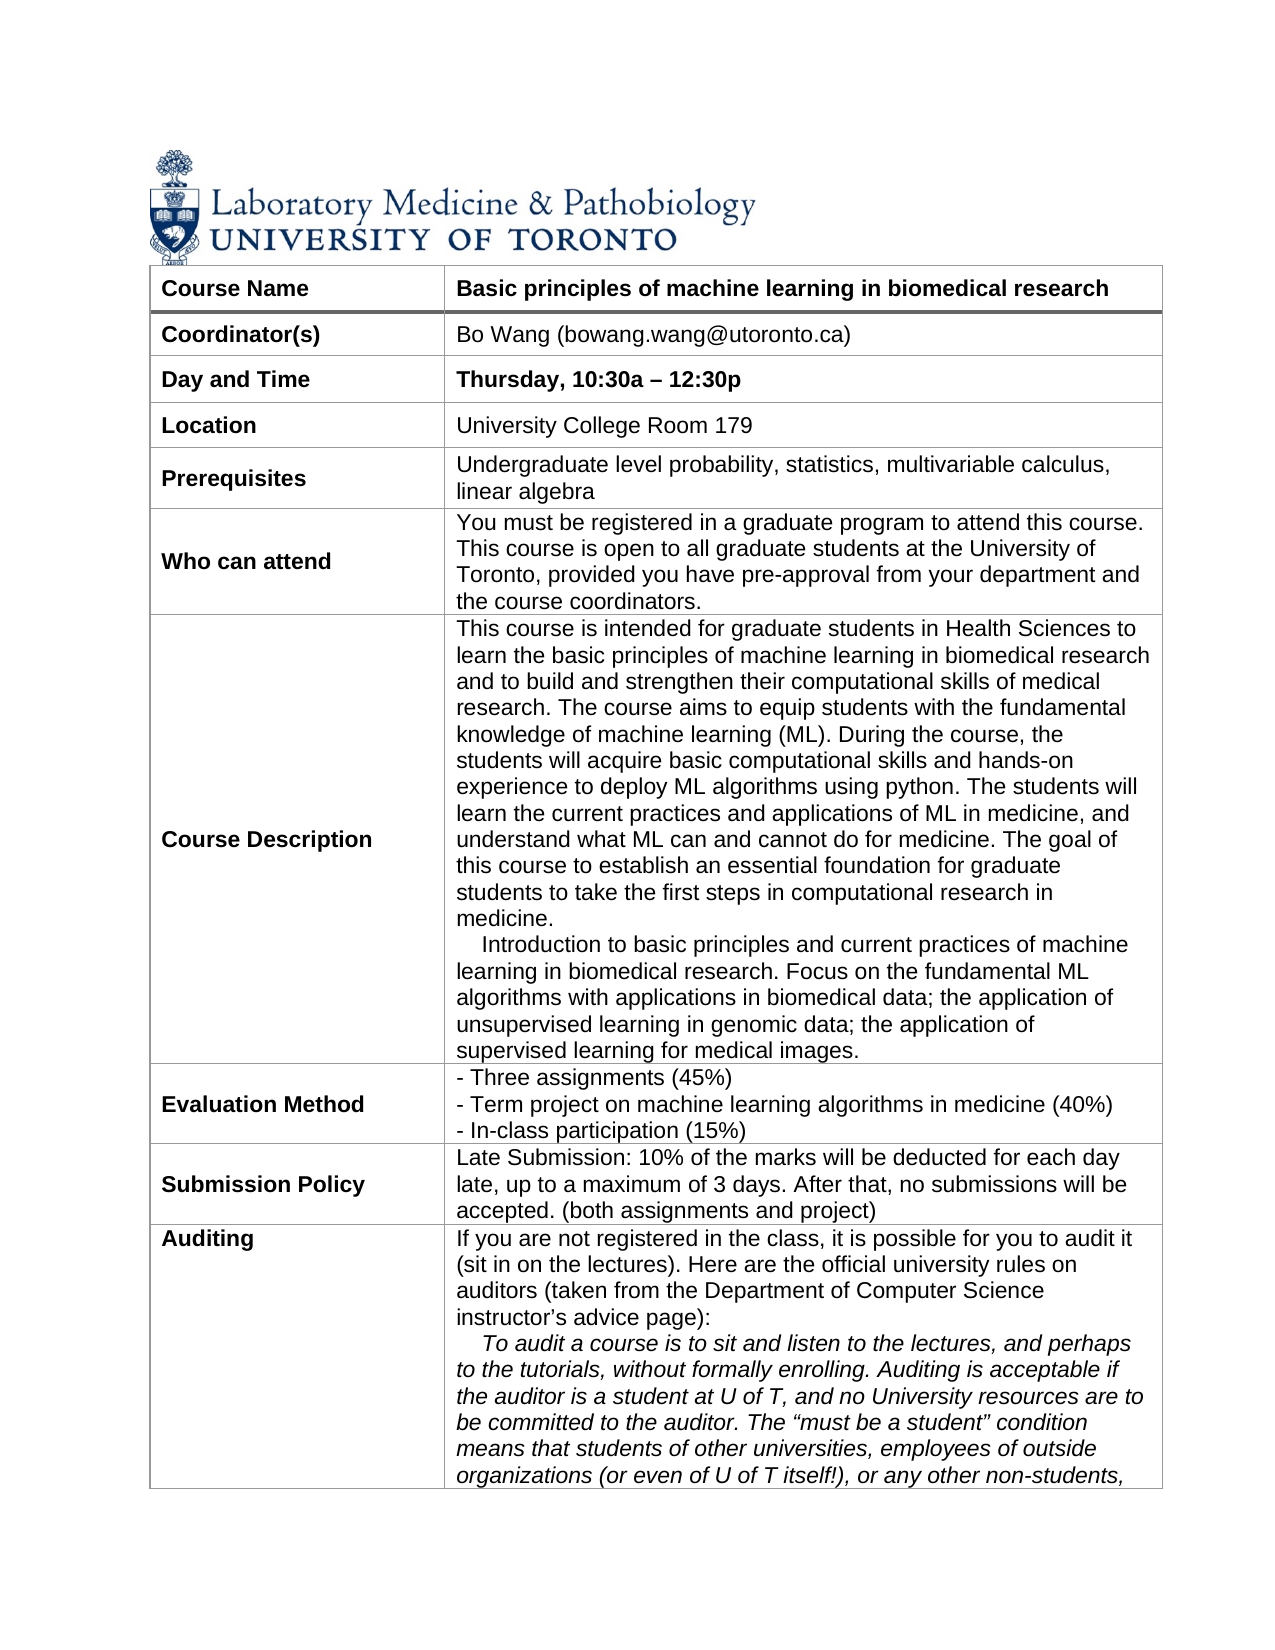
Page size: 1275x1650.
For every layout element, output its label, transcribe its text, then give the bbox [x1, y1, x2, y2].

table_cell Prerequisites [151, 448, 444, 508]
table_cell Day and Time [151, 356, 444, 402]
table_header Course Name [151, 266, 444, 310]
picture [150, 150, 756, 265]
table_cell Auditing [151, 1225, 444, 1488]
table_cell Course Description [151, 615, 444, 1063]
table_cell University College Room 179 [445, 403, 1162, 447]
table_cell Undergraduate level probability, statistics, multivariable calculus, linear algebra [445, 448, 1162, 508]
table_cell Thursday, 10:30a – 12:30p [445, 356, 1162, 402]
table_cell Who can attend [151, 509, 444, 614]
table_cell This course is intended for graduate students in Health Sciences to learn the basic principles of machine learning in biomedical research and to build and strengthen their computational skills of medical research. The course aims to equip students with the fundamental knowledge of machine learning (ML). During the course, the students will acquire basic computational skills and hands-on experience to deploy ML algorithms using python. The students will learn the current practices and applications of ML in medicine, and understand what ML can and cannot do for medicine. The goal of this course to establish an essential foundation for graduate students to take the first steps in computational research in medicine. Introduction to basic principles and current practices of machine learning in biomedical research. Focus on the fundamental ML algorithms with applications in biomedical data; the application of unsupervised learning in genomic data; the application of supervised learning for medical images. [445, 615, 1162, 1063]
table_cell Coordinator(s) [151, 314, 444, 355]
table_cell - Three assignments (45%) - Term project on machine learning algorithms in medicine (40%) - In-class participation (15%) [445, 1064, 1162, 1143]
table_cell Evaluation Method [151, 1064, 444, 1143]
table_cell Late Submission: 10% of the marks will be deducted for each day late, up to a maximum of 3 days. After that, no submissions will be accepted. (both assignments and project) [445, 1144, 1162, 1223]
table_header Basic principles of machine learning in biomedical research [445, 266, 1162, 310]
table_cell Location [151, 403, 444, 447]
table_cell Submission Policy [151, 1144, 444, 1223]
table_cell Bo Wang (bowang.wang@utoronto.ca) [445, 314, 1162, 355]
table_cell You must be registered in a graduate program to attend this course. This course is open to all graduate students at the University of Toronto, provided you have pre-approval from your department and the course coordinators. [445, 509, 1162, 614]
